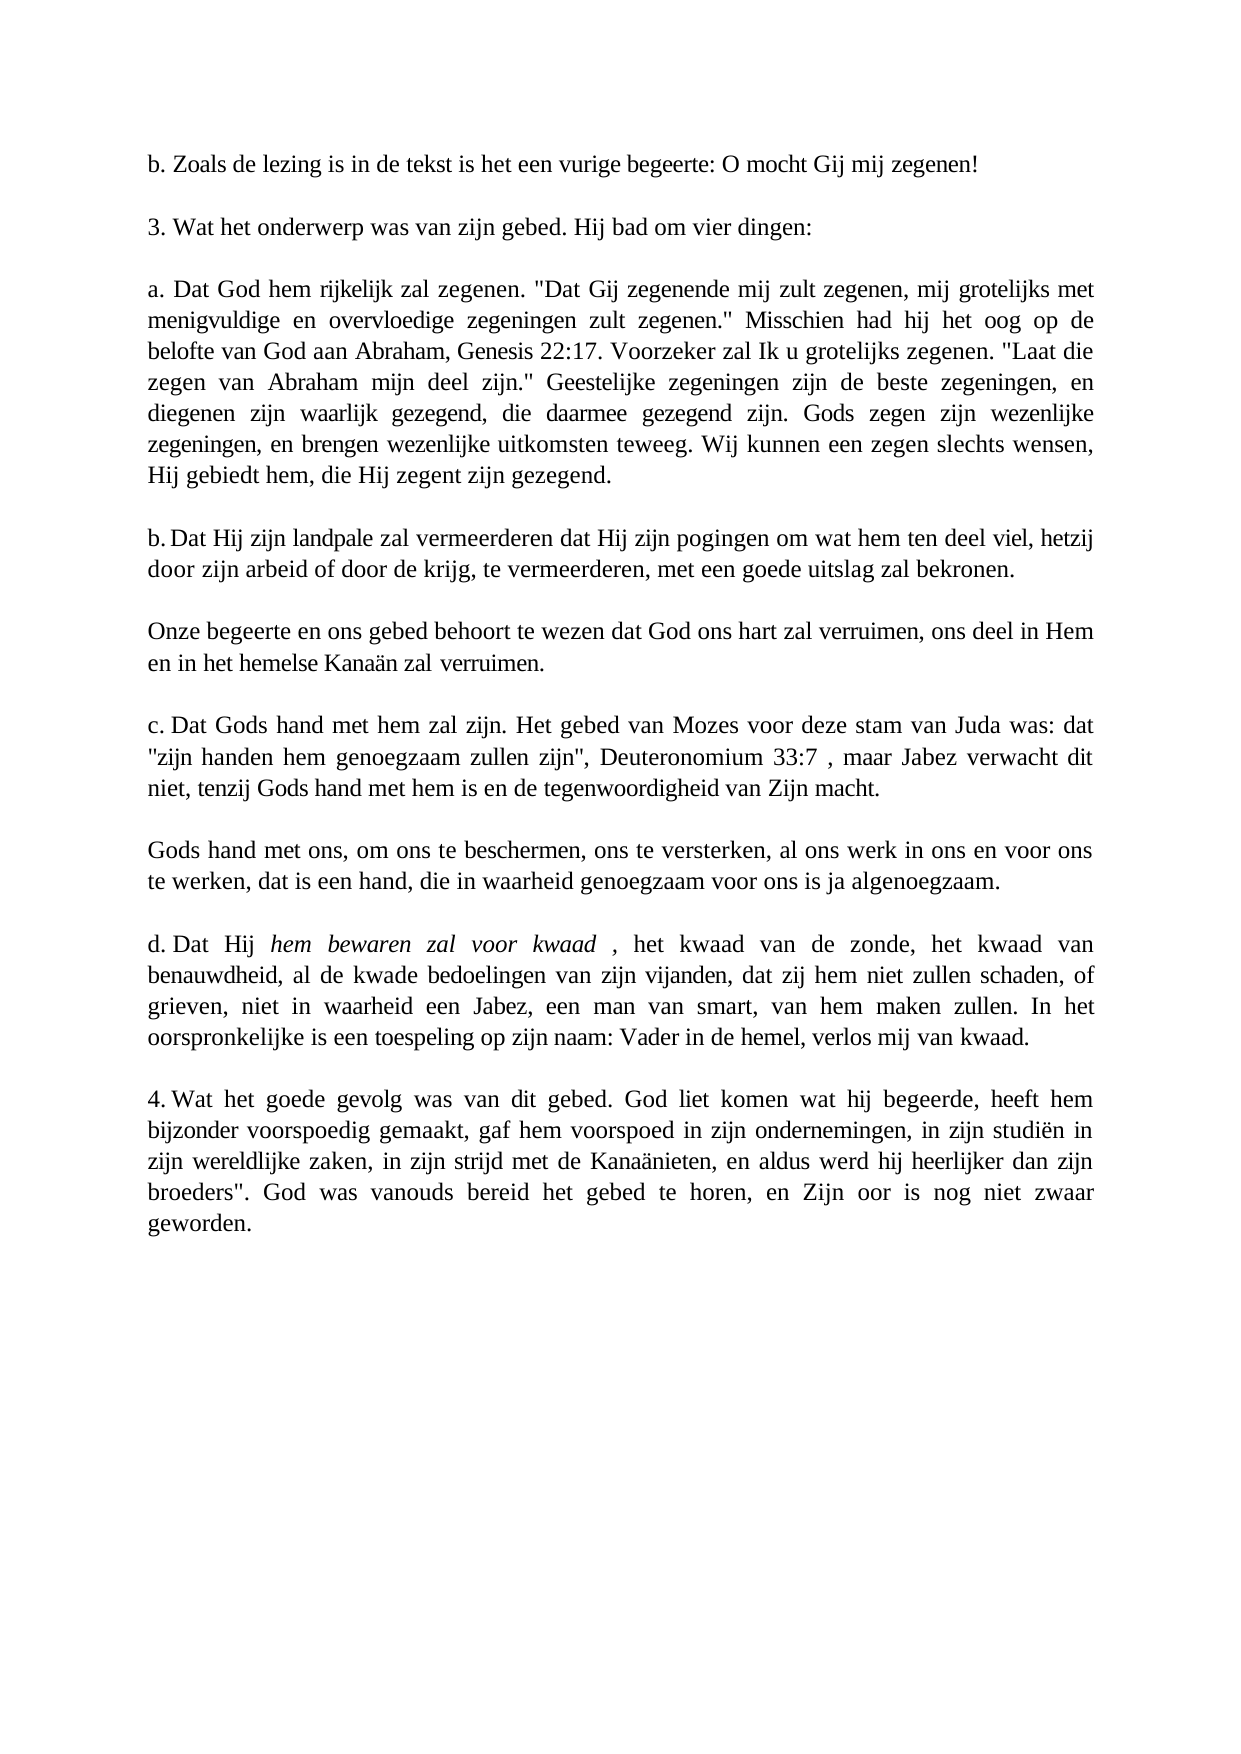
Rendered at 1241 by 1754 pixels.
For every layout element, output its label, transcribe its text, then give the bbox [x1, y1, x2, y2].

text Onze begeerte en ons gebed behoort te wezen dat God ons hart zal verruimen, ons deel in Hem en in het hemelse Kanaän zal verruimen. [147, 616, 1094, 677]
list Dat Hij zijn landpale zal vermeerderen dat Hij zijn pogingen om wat hem ten deel viel, hetzij door zijn arbeid of door de krijg, te vermeerderen, met een goede uitslag zal bekronen. [147, 523, 1094, 583]
list Wat het goede gevolg was van dit gebed. God liet komen wat hij begeerde, heeft hem bijzonder voorspoedig gemaakt, gaf hem voorspoed in zijn ondernemingen, in zijn studiën in zijn wereldlijke zaken, in zijn strijd met de Kanaänieten, en aldus werd hij heerlijker dan zijn broeders". God was vanouds bereid het gebed te horen, en Zijn oor is nog niet zwaar geworden. [147, 1084, 1094, 1237]
list Wat het onderwerp was van zijn gebed. Hij bad om vier dingen: [147, 212, 1107, 241]
list Dat Hij hem bewaren zal voor kwaad , het kwaad van de zonde, het kwaad van benauwdheid, al de kwade bedoelingen van zijn vijanden, dat zij hem niet zullen schaden, of grieven, niet in waarheid een Jabez, een man van smart, van hem maken zullen. In het oorspronkelijke is een toespeling op zijn naam: Vader in de hemel, verlos mij van kwaad. [147, 929, 1095, 1051]
list Dat Gods hand met hem zal zijn. Het gebed van Mozes voor deze stam van Juda was: dat "zijn handen hem genoegzaam zullen zijn", Deuteronomium 33:7 , maar Jabez verwacht dit niet, tenzij Gods hand met hem is en de tegenwoordigheid van Zijn macht. [147, 711, 1094, 801]
list Dat God hem rijkelijk zal zegenen. "Dat Gij zegenende mij zult zegenen, mij grotelijks met menigvuldige en overvloedige zegeningen zult zegenen." Misschien had hij het oog op de belofte van God aan Abraham, Genesis 22:17. Voorzeker zal Ik u grotelijks zegenen. "Laat die zegen van Abraham mijn deel zijn." Geestelijke zegeningen zijn de beste zegeningen, en diegenen zijn waarlijk gezegend, die daarmee gezegend zijn. Gods zegen zijn wezenlijke zegeningen, en brengen wezenlijke uitkomsten teweeg. Wij kunnen een zegen slechts wensen, Hij gebiedt hem, die Hij zegent zijn gezegend. [147, 274, 1094, 489]
text Gods hand met ons, om ons te beschermen, ons te versterken, al ons werk in ons en voor ons te werken, dat is een hand, die in waarheid genoegzaam voor ons is ja algenoegzaam. [147, 835, 1094, 895]
list Zoals de lezing is in de tekst is het een vurige begeerte: O mocht Gij mij zegenen! [147, 149, 1107, 178]
